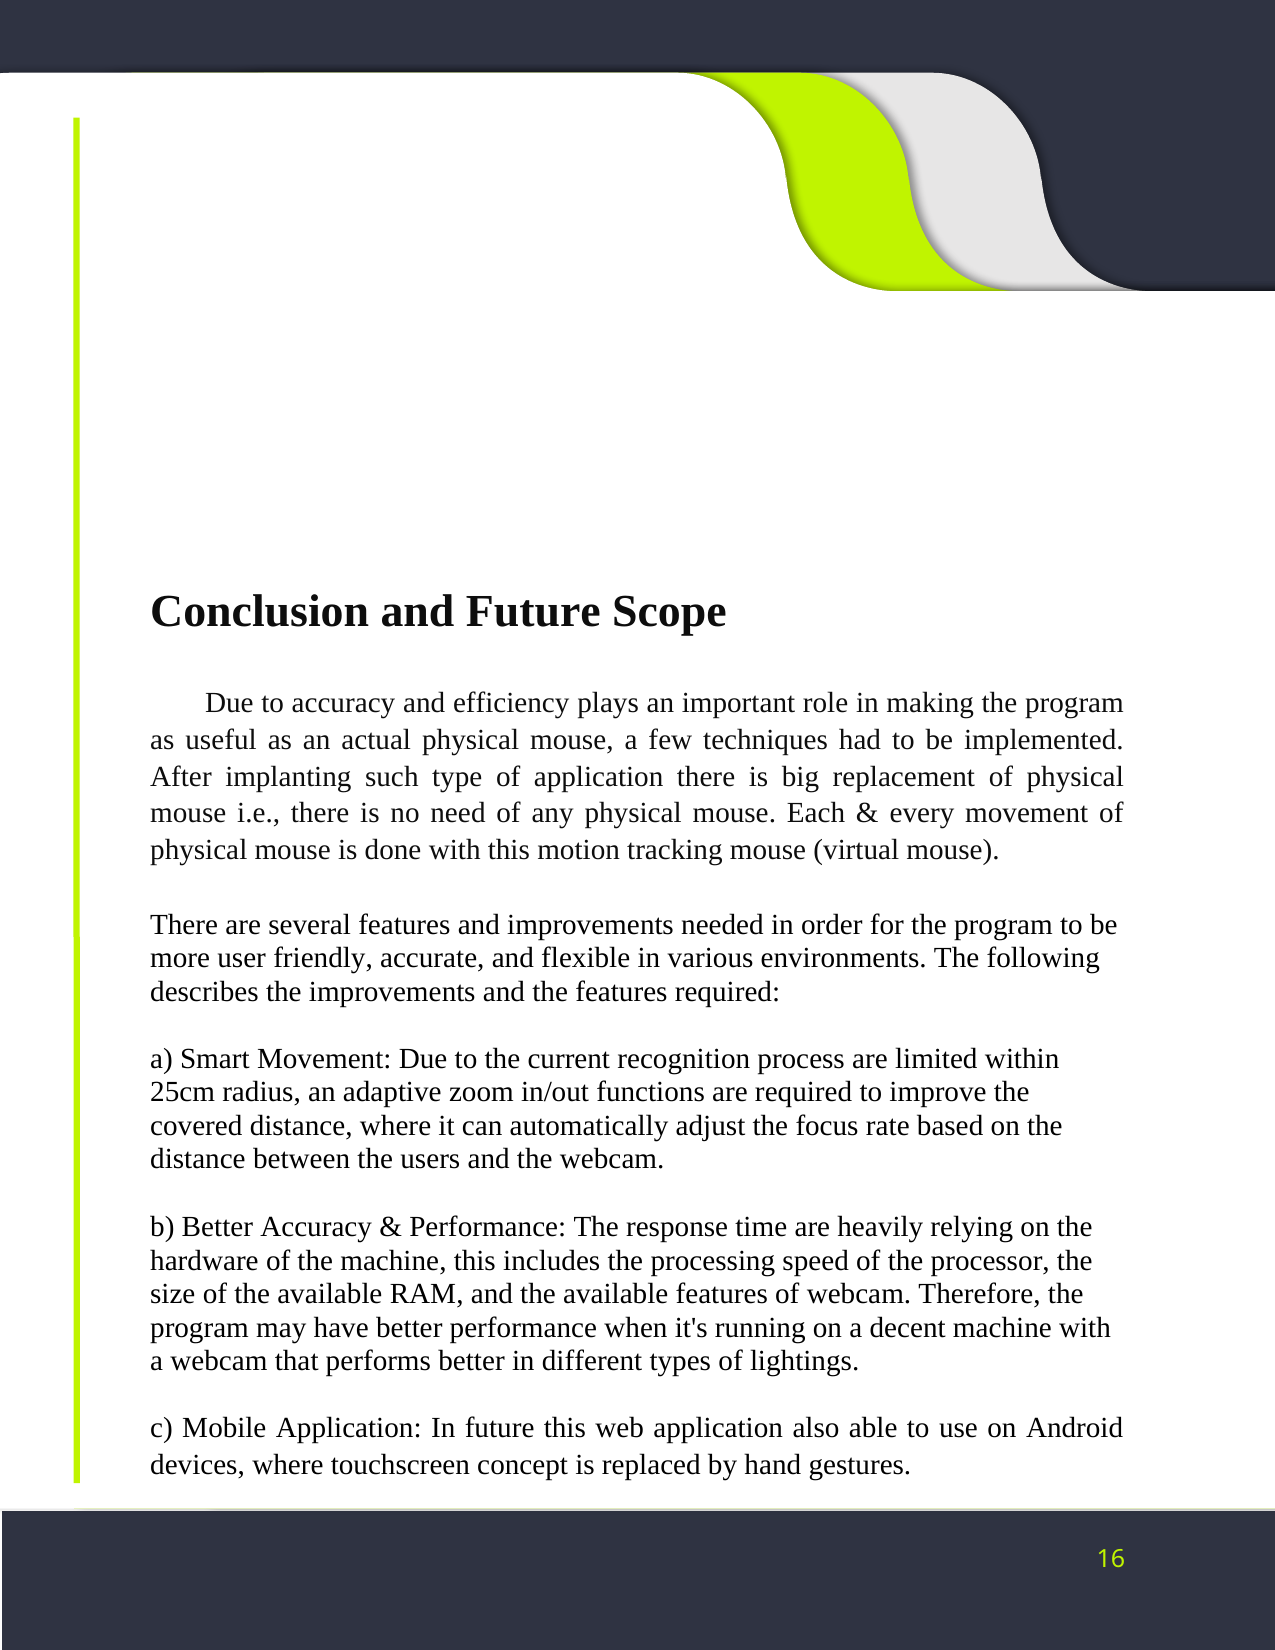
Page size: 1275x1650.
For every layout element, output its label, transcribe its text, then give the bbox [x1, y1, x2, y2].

text Conclusion and Future Scope [150, 583, 1125, 636]
text b) Better Accuracy & Performance: The response time are heavily relying on the hardware of the machine, this includes the processing speed of the processor, the size of the available RAM, and the available features of webcam. Therefore, the program may have better performance when it's running on a decent machine with a webcam that performs better in different types of lightings. [150, 1209, 1125, 1377]
text a) Smart Movement: Due to the current recognition process are limited within 25cm radius, an adaptive zoom in/out functions are required to improve the covered distance, where it can automatically adjust the focus rate based on the distance between the users and the webcam. [150, 1041, 1125, 1175]
text There are several features and improvements needed in order for the program to be more user friendly, accurate, and flexible in various environments. The following describes the improvements and the features required: [150, 907, 1125, 1007]
text c) Mobile Application: In future this web application also able to use on Android devices, where touchscreen concept is replaced by hand gestures. [150, 1410, 1125, 1481]
text Due to accuracy and efficiency plays an important role in making the program as useful as an actual physical mouse, a few techniques had to be implemented. After implanting such type of application there is big replacement of physical mouse i.e., there is no need of any physical mouse. Each & every movement of physical mouse is done with this motion tracking mouse (virtual mouse). [150, 685, 1125, 866]
